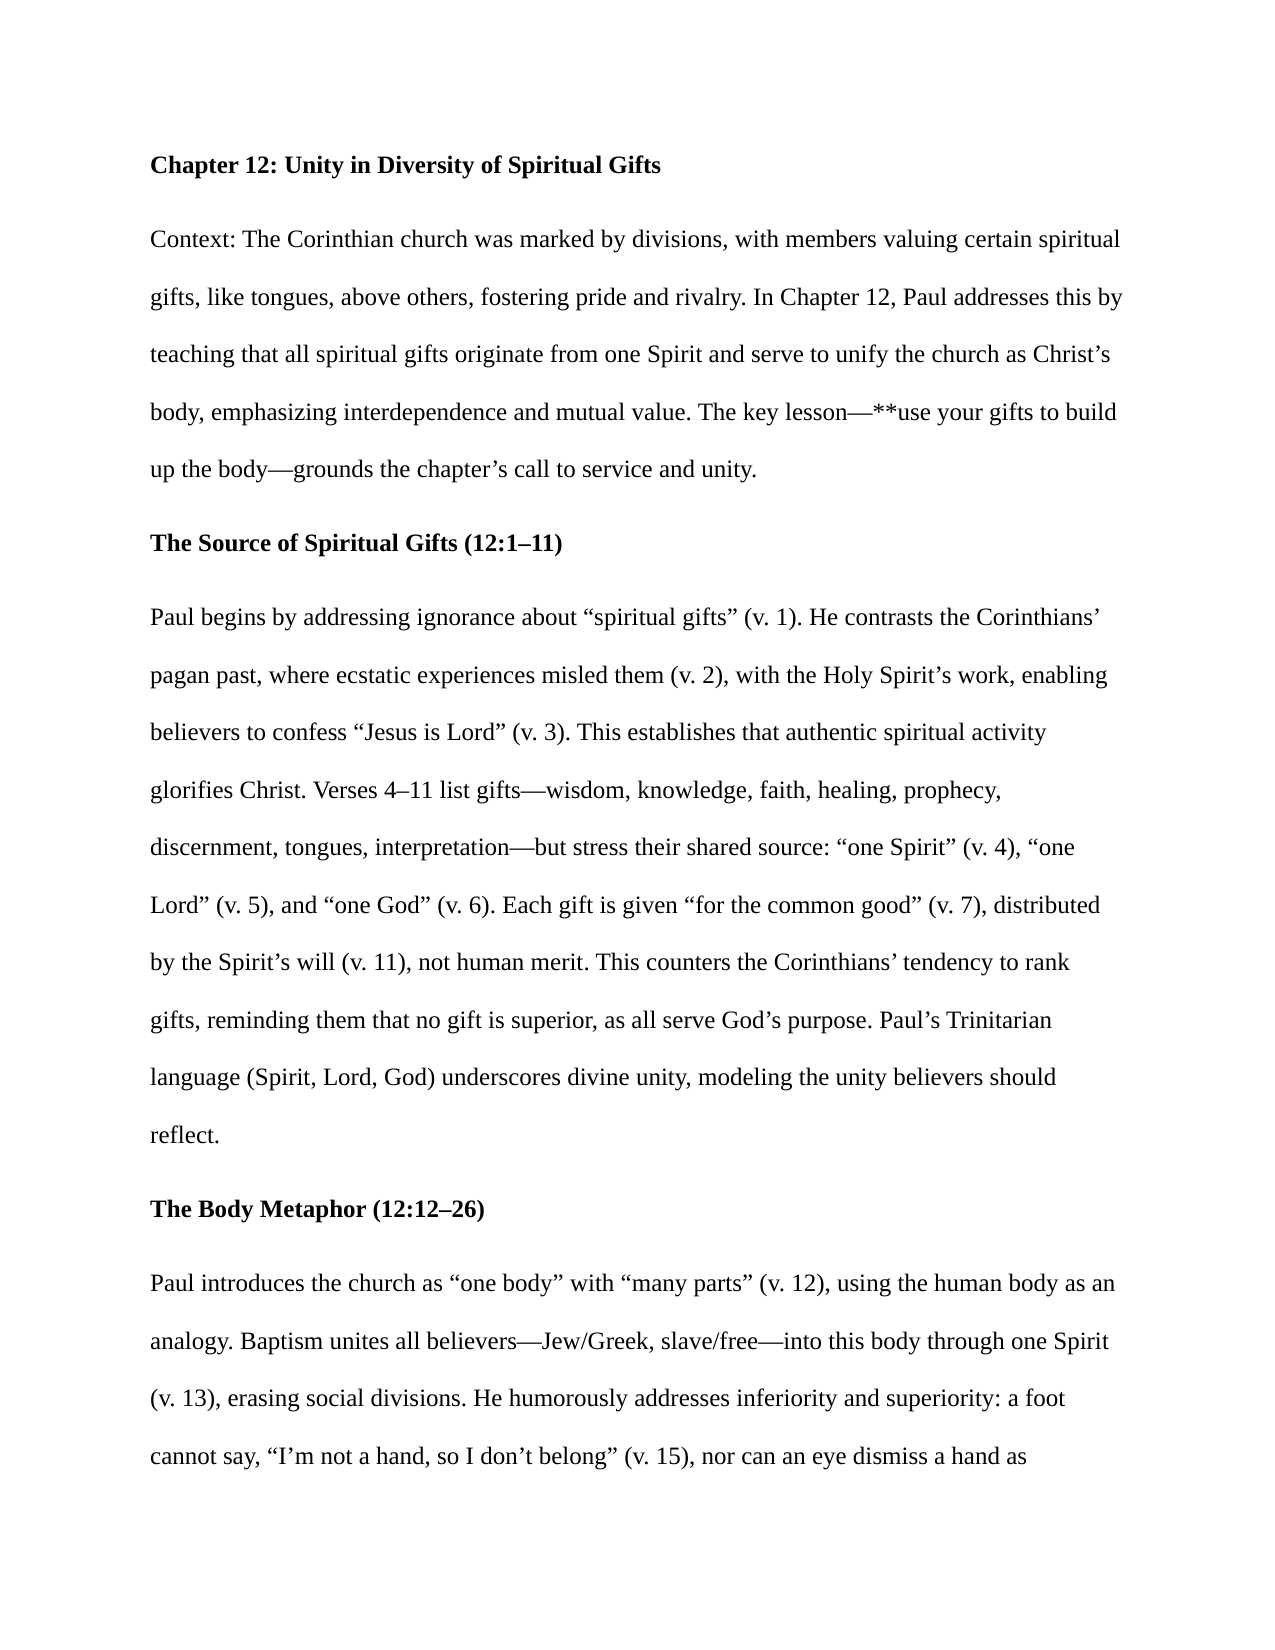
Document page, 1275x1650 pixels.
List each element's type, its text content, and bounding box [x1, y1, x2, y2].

text Paul begins by addressing ignorance about “spiritual gifts” (v. 1). He contrasts the Corinthians’ pagan past, where ecstatic experiences misled them (v. 2), with the Holy Spirit’s work, enabling believers to confess “Jesus is Lord” (v. 3). This establishes that authentic spiritual activity glorifies Christ. Verses 4–11 list gifts—wisdom, knowledge, faith, healing, prophecy, discernment, tongues, interpretation—but stress their shared source: “one Spirit” (v. 4), “one Lord” (v. 5), and “one God” (v. 6). Each gift is given “for the common good” (v. 7), distributed by the Spirit’s will (v. 11), not human merit. This counters the Corinthians’ tendency to rank gifts, reminding them that no gift is superior, as all serve God’s purpose. Paul’s Trinitarian language (Spirit, Lord, God) underscores divine unity, modeling the unity believers should reflect. [150, 602, 1125, 1149]
text The Source of Spiritual Gifts (12:1–11) [150, 528, 1125, 557]
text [150, 1268, 1125, 1469]
text The Body Metaphor (12:12–26) [150, 1194, 1125, 1223]
text Context: The Corinthian church was marked by divisions, with members valuing certain spiritual gifts, like tongues, above others, fostering pride and rivalry. In Chapter 12, Paul addresses this by teaching that all spiritual gifts originate from one Spirit and serve to unify the church as Christ’s body, emphasizing interdependence and mutual value. The key lesson—**use your gifts to build up the body—grounds the chapter’s call to service and unity. [150, 224, 1125, 483]
text Chapter 12: Unity in Diversity of Spiritual Gifts [150, 150, 1125, 179]
